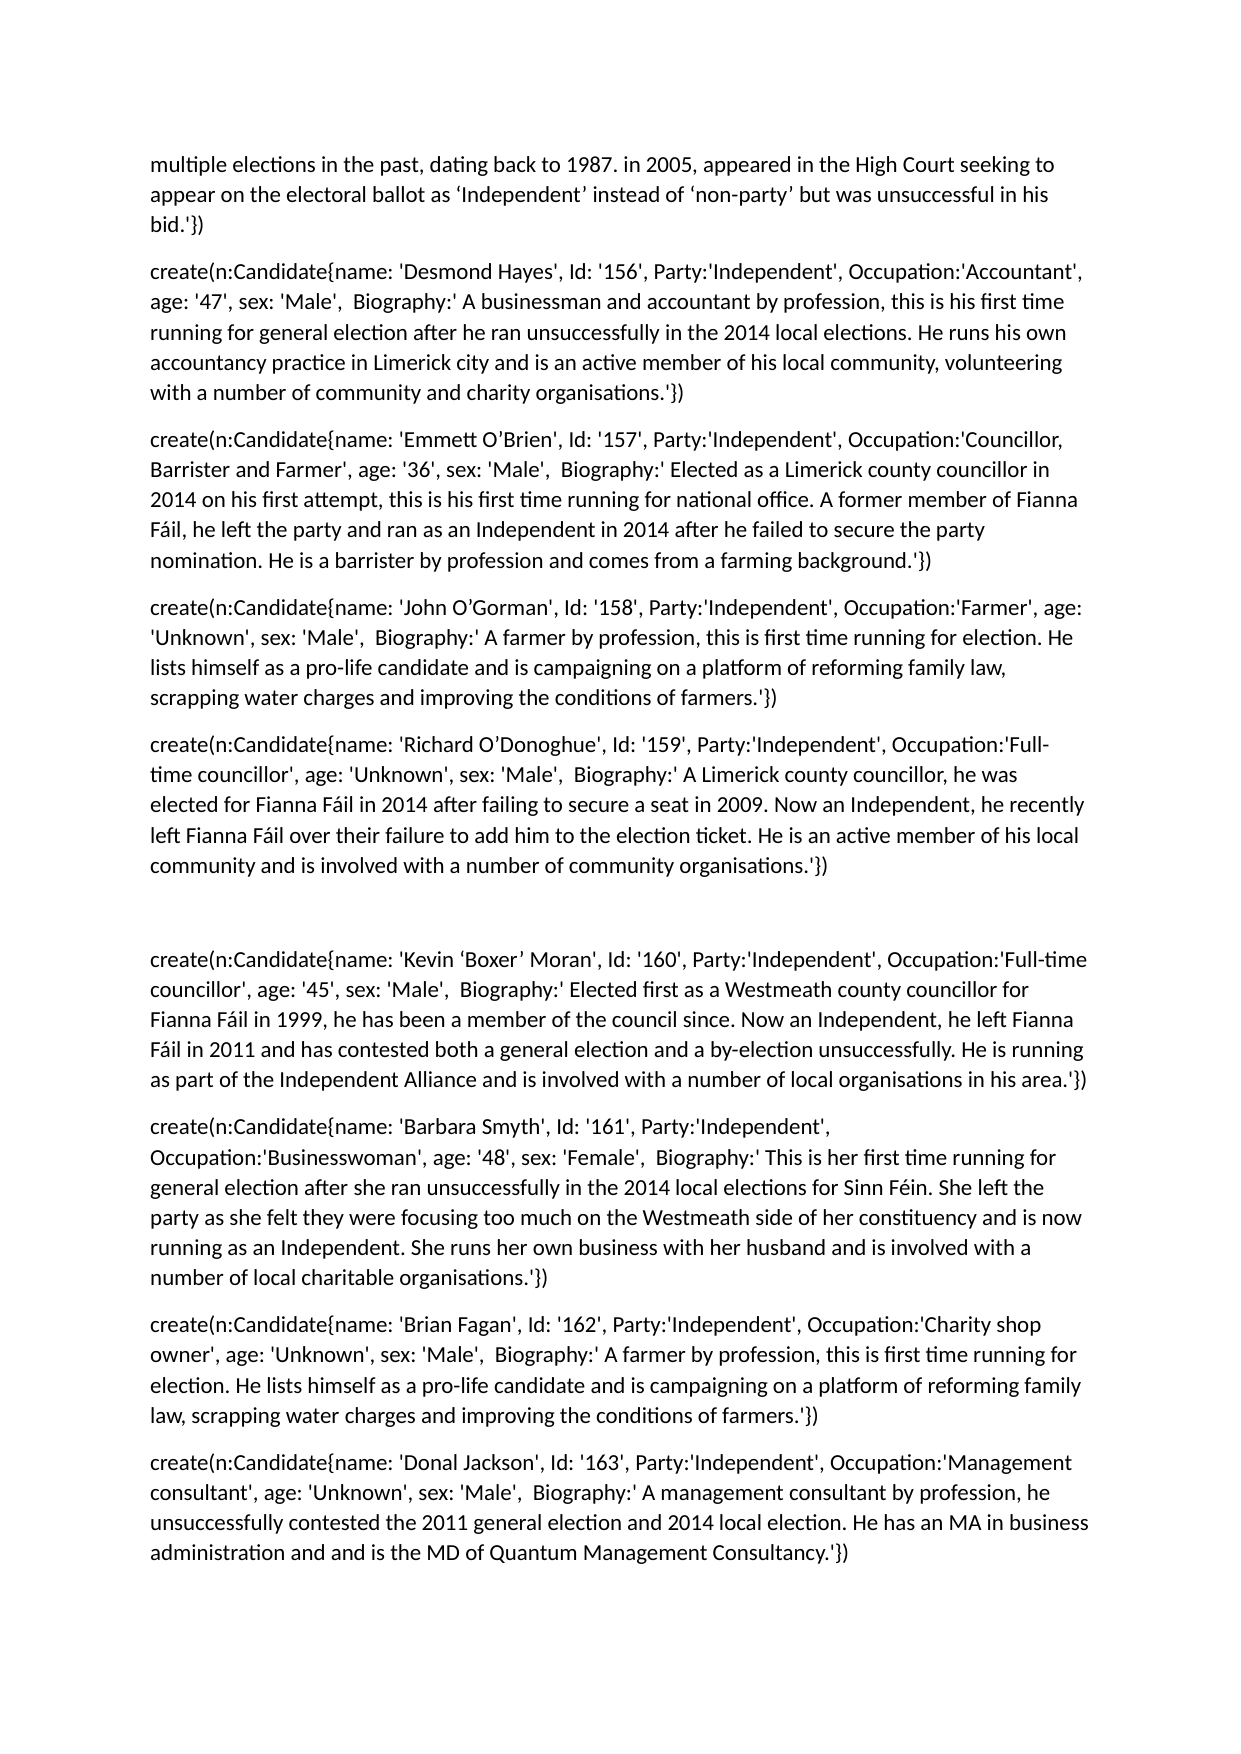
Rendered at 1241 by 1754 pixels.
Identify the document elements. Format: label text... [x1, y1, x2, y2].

text create(n:Candidate{name: 'Brian Fagan', Id: '162', Party:'Independent', Occupation:'Charity shop owner', age: 'Unknown', sex: 'Male', Biography:' A farmer by profession, this is first time running for election. He lists himself as a pro-life candidate and is campaigning on a platform of reforming family law, scrapping water charges and improving the conditions of farmers.'}) [150, 1310, 1090, 1429]
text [150, 150, 1090, 238]
text create(n:Candidate{name: 'Desmond Hayes', Id: '156', Party:'Independent', Occupation:'Accountant', age: '47', sex: 'Male', Biography:' A businessman and accountant by profession, this is his first time running for general election after he ran unsuccessfully in the 2014 local elections. He runs his own accountancy practice in Limerick city and is an active member of his local community, volunteering with a number of community and charity organisations.'}) [150, 257, 1090, 406]
text create(n:Candidate{name: 'Richard O’Donoghue', Id: '159', Party:'Independent', Occupation:'Full-time councillor', age: 'Unknown', sex: 'Male', Biography:' A Limerick county councillor, he was elected for Fianna Fáil in 2014 after failing to secure a seat in 2009. Now an Independent, he recently left Fianna Fáil over their failure to add him to the election ticket. He is an active member of his local community and is involved with a number of community organisations.'}) [150, 730, 1090, 879]
text create(n:Candidate{name: 'Emmett O’Brien', Id: '157', Party:'Independent', Occupation:'Councillor, Barrister and Farmer', age: '36', sex: 'Male', Biography:' Elected as a Limerick county councillor in 2014 on his first attempt, this is his first time running for national office. A former member of Fianna Fáil, he left the party and ran as an Independent in 2014 after he failed to secure the party nomination. He is a barrister by profession and comes from a farming background.'}) [150, 425, 1090, 574]
text create(n:Candidate{name: 'Kevin ‘Boxer’ Moran', Id: '160', Party:'Independent', Occupation:'Full-time councillor', age: '45', sex: 'Male', Biography:' Elected first as a Westmeath county councillor for Fianna Fáil in 1999, he has been a member of the council since. Now an Independent, he left Fianna Fáil in 2011 and has contested both a general election and a by-election unsuccessfully. He is running as part of the Independent Alliance and is involved with a number of local organisations in his area.'}) [150, 945, 1090, 1094]
text create(n:Candidate{name: 'Donal Jackson', Id: '163', Party:'Independent', Occupation:'Management consultant', age: 'Unknown', sex: 'Male', Biography:' A management consultant by profession, he unsuccessfully contested the 2011 general election and 2014 local election. He has an MA in business administration and and is the MD of Quantum Management Consultancy.'}) [150, 1448, 1090, 1567]
text create(n:Candidate{name: 'John O’Gorman', Id: '158', Party:'Independent', Occupation:'Farmer', age: 'Unknown', sex: 'Male', Biography:' A farmer by profession, this is first time running for election. He lists himself as a pro-life candidate and is campaigning on a platform of reforming family law, scrapping water charges and improving the conditions of farmers.'}) [150, 593, 1090, 711]
text create(n:Candidate{name: 'Barbara Smyth', Id: '161', Party:'Independent', Occupation:'Businesswoman', age: '48', sex: 'Female', Biography:' This is her first time running for general election after she ran unsuccessfully in the 2014 local elections for Sinn Féin. She left the party as she felt they were focusing too much on the Westmeath side of her constituency and is now running as an Independent. She runs her own business with her husband and is involved with a number of local charitable organisations.'}) [150, 1112, 1090, 1292]
